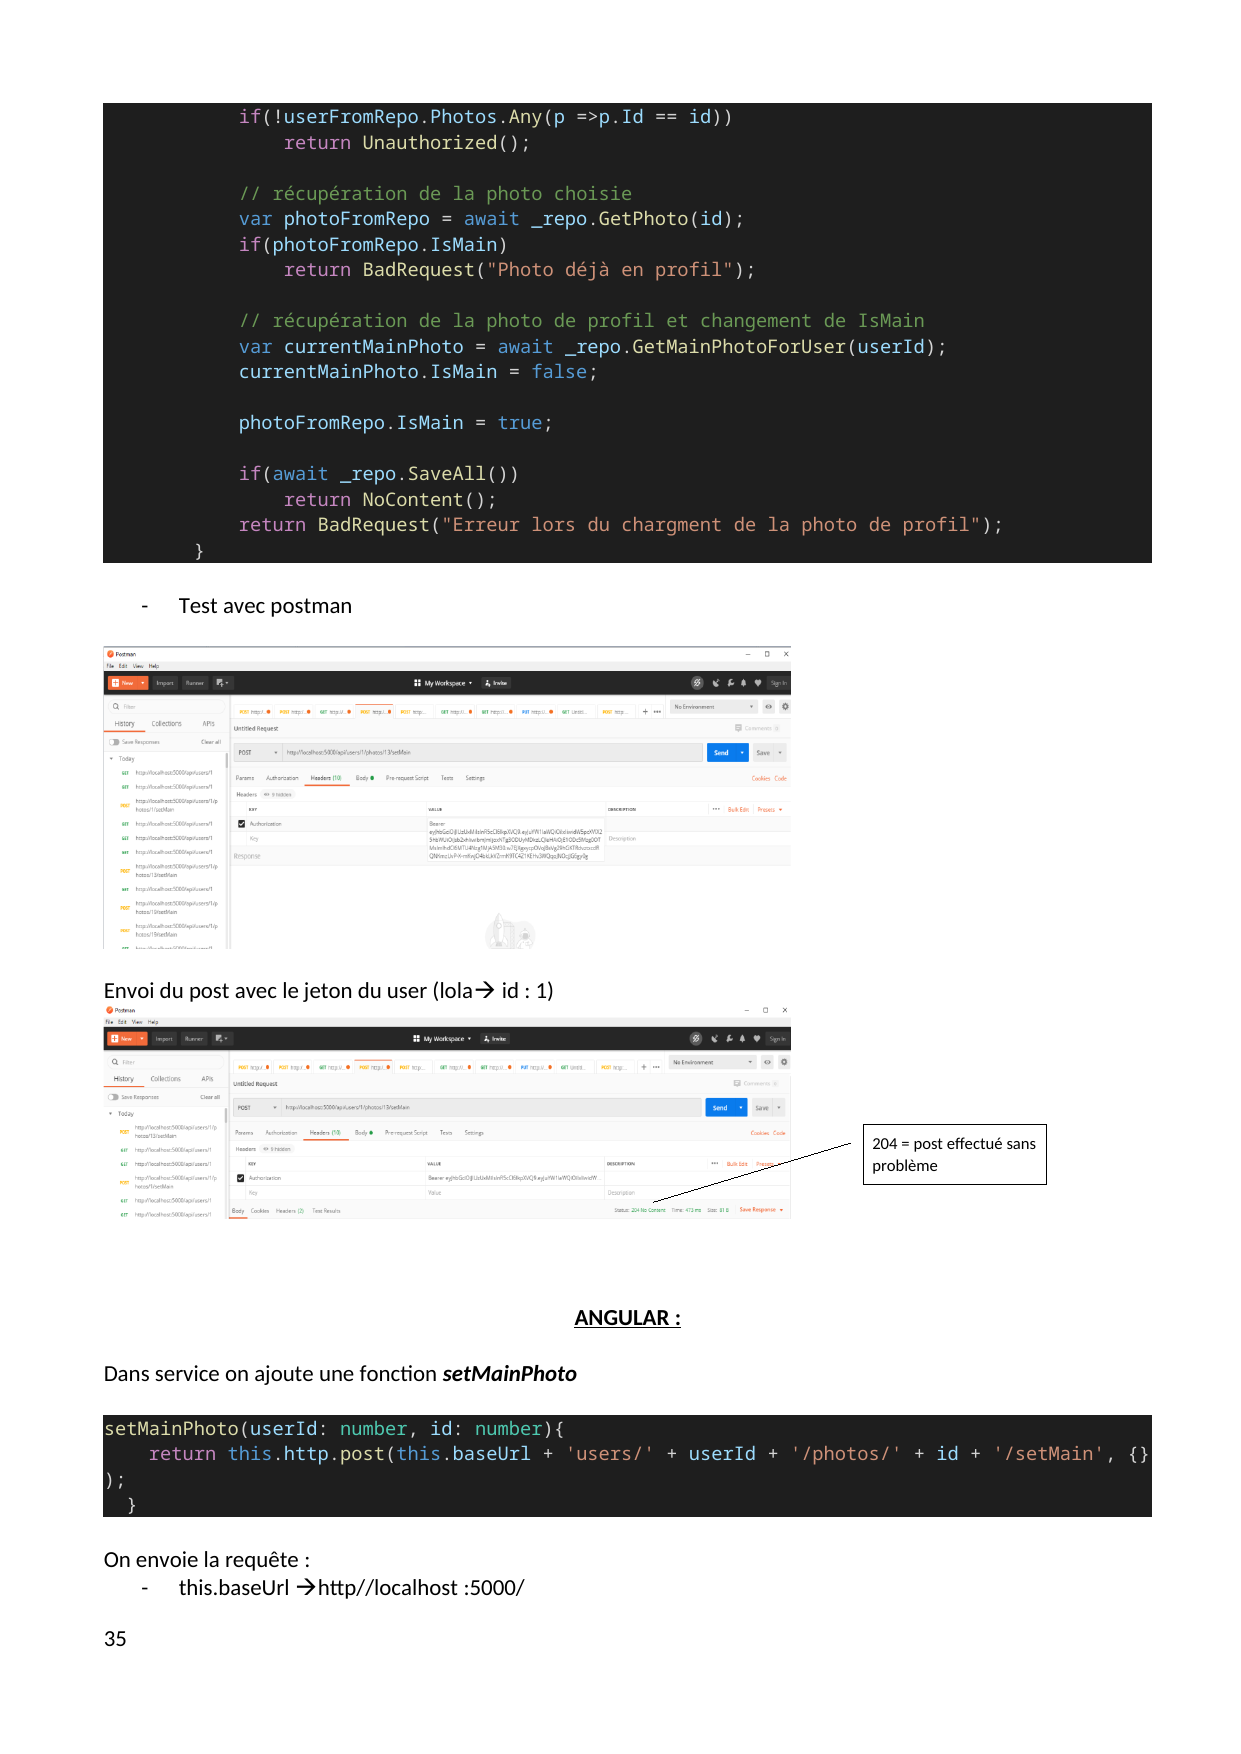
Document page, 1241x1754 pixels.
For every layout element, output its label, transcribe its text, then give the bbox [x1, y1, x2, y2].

text return Unauthorized(); [103, 129, 1152, 154]
text var photoFromRepo = await _repo.GetPhoto(id); [103, 206, 1152, 231]
text } [103, 537, 1152, 563]
text // récupération de la photo choisie [103, 180, 1152, 206]
text return this.http.post(this.baseUrl + 'users/' + userId + '/photos/' + id + '/setMain', {}); [103, 1440, 1152, 1491]
text return BadRequest("Photo déjà en profil"); [103, 257, 1152, 282]
text } [103, 1491, 1152, 1517]
list this.baseUrl http//localhost :5000/ [141, 1573, 1152, 1601]
text Dans service on ajoute une fonction setMainPhoto [103, 1359, 1152, 1387]
text if(!userFromRepo.Photos.Any(p =>p.Id == id)) [103, 103, 1152, 129]
text Envoi du post avec le jeton du user (lola id : 1) [103, 977, 1152, 1004]
text On envoie la requête : [103, 1545, 1152, 1573]
text ANGULAR : [103, 1303, 1152, 1331]
picture [103, 1004, 791, 1219]
text return NoContent(); [103, 486, 1152, 512]
text photoFromRepo.IsMain = true; [103, 410, 1152, 435]
text currentMainPhoto.IsMain = false; [103, 359, 1152, 384]
text return BadRequest("Erreur lors du chargment de la photo de profil"); [103, 512, 1152, 537]
text if(photoFromRepo.IsMain) [103, 231, 1152, 257]
text if(await _repo.SaveAll()) [103, 461, 1152, 486]
list Test avec postman [141, 591, 1152, 619]
text var currentMainPhoto = await _repo.GetMainPhotoForUser(userId); [103, 333, 1152, 359]
text setMainPhoto(userId: number, id: number){ [103, 1415, 1152, 1440]
text // récupération de la photo de profil et changement de IsMain [103, 308, 1152, 333]
picture [103, 646, 791, 949]
